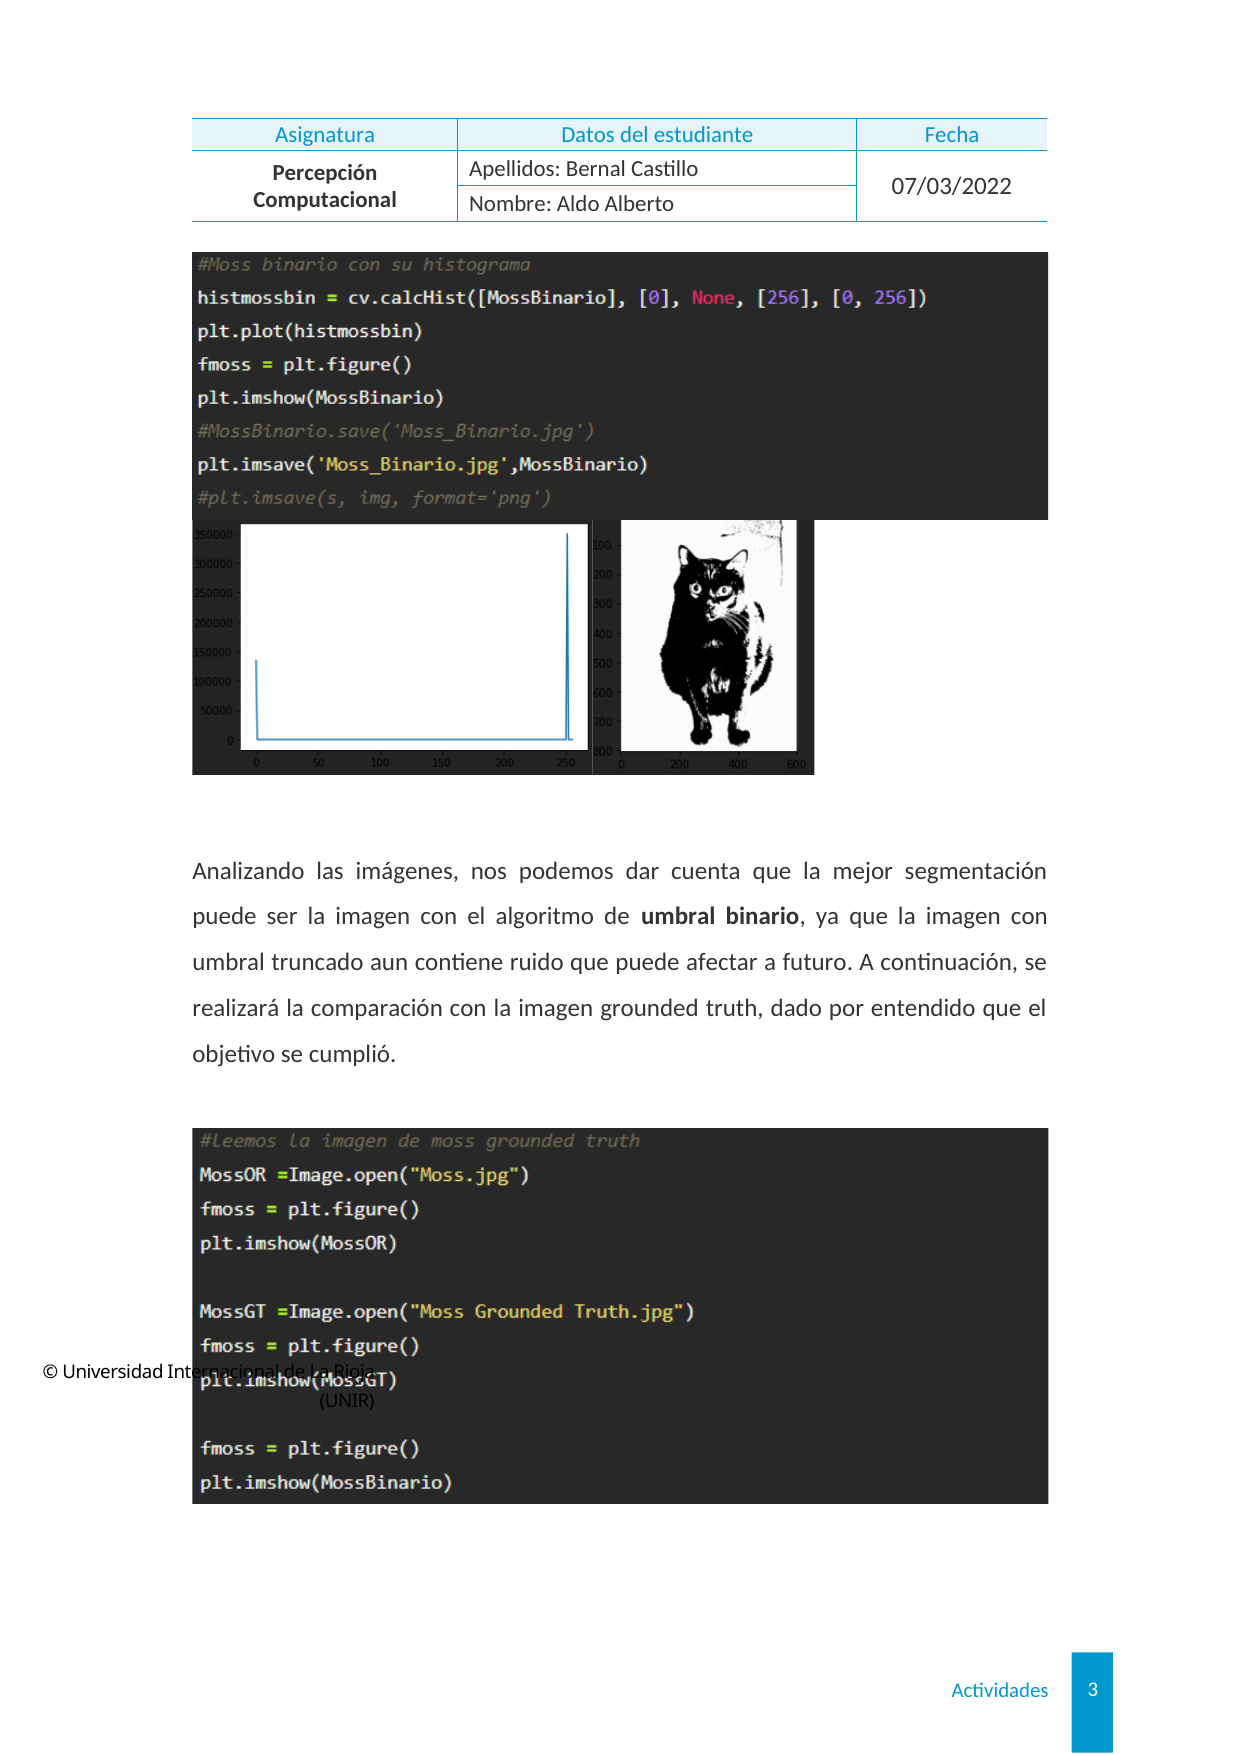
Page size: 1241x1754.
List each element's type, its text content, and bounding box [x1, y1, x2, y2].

picture [192, 252, 1049, 775]
picture [192, 1128, 1049, 1504]
text Analizando las imágenes, nos podemos dar cuenta que la mejor segmentación puede ser la imagen con el algoritmo de umbral binario, ya que la imagen con umbral truncado aun contiene ruido que puede afectar a futuro. A continuación, se realizará la comparación con la imagen grounded truth, dado por entendido que el objetivo se cumplió. [192, 855, 1048, 1068]
